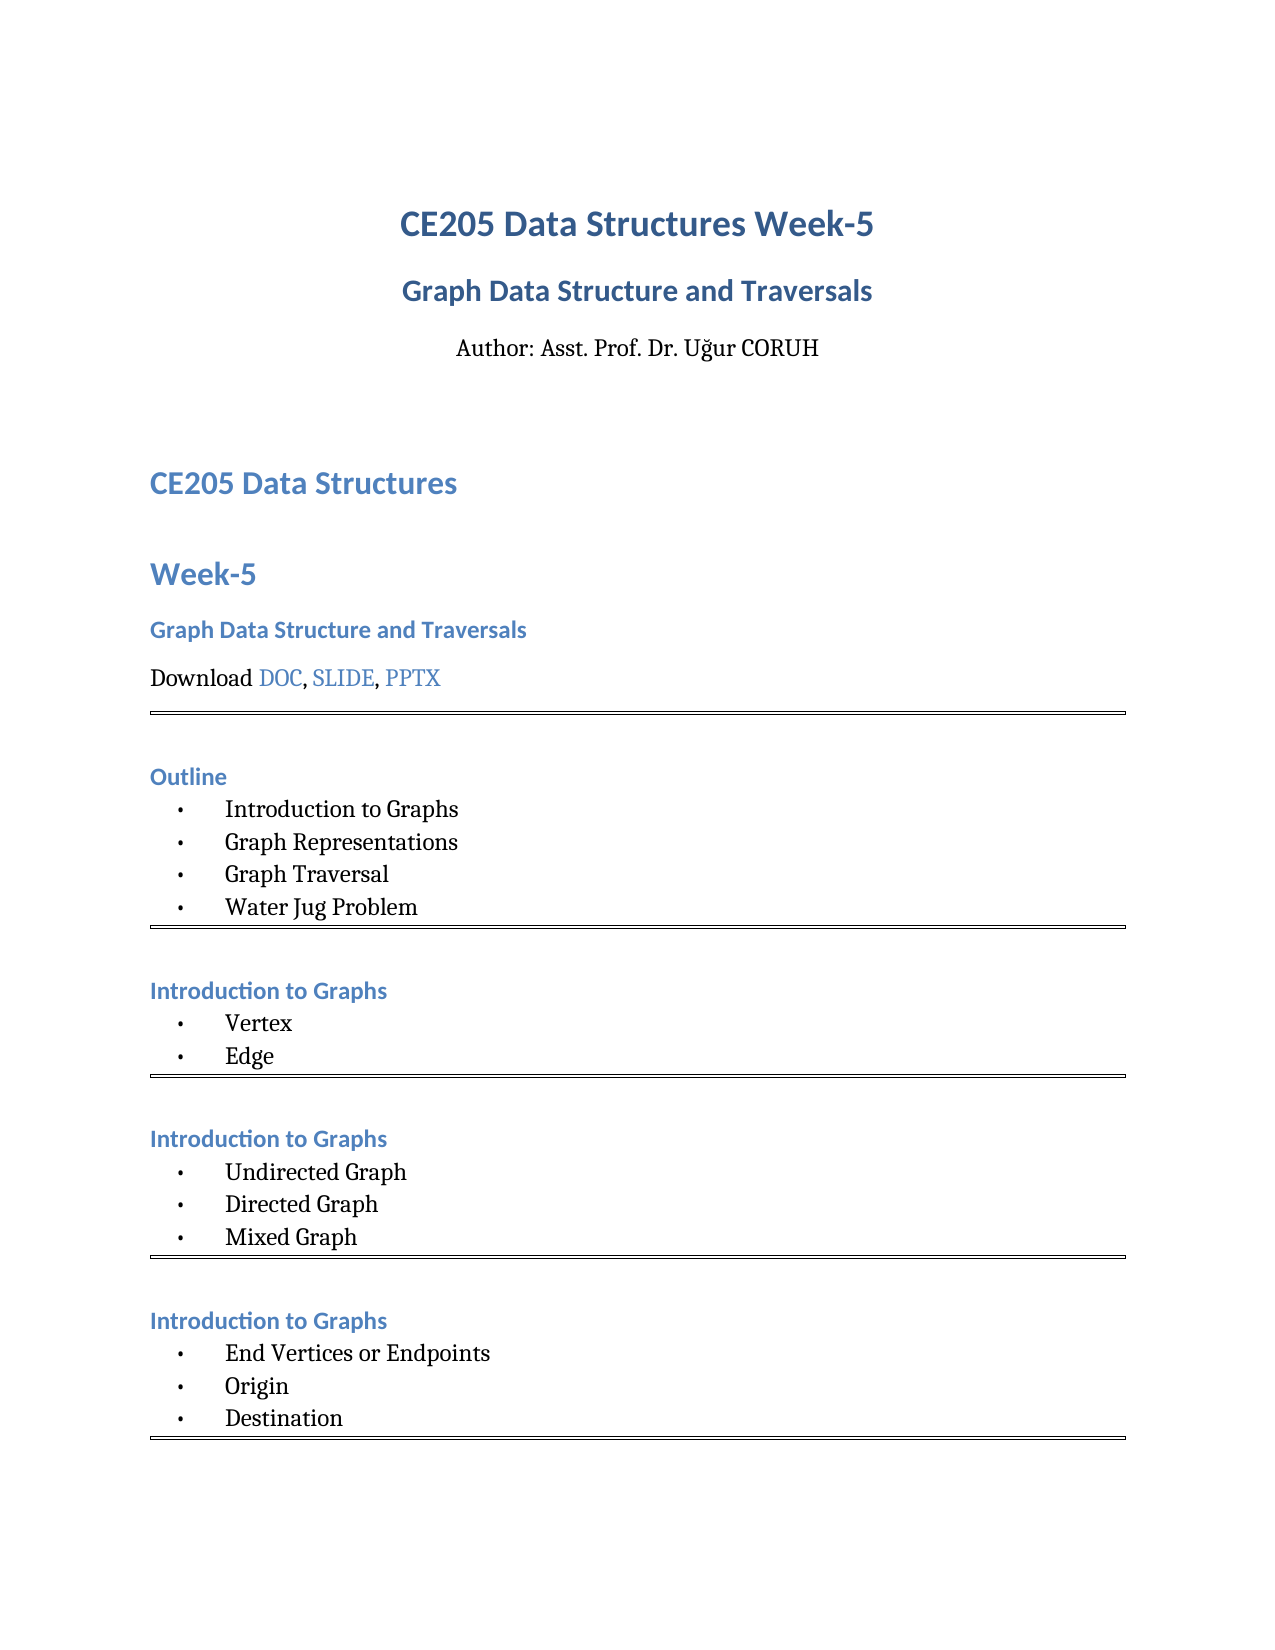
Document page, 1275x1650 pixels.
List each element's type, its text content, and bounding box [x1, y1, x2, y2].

list Graph Representations [175, 828, 1125, 856]
text Author: Asst. Prof. Dr. Uğur CORUH [150, 334, 1125, 363]
list Undirected Graph [175, 1158, 1125, 1187]
text Download DOC, SLIDE, PPTX [150, 664, 1125, 693]
list Water Jug Problem [175, 893, 1125, 921]
list Destination [175, 1404, 1125, 1433]
list Edge [175, 1042, 1125, 1070]
subtitle Graph Data Structure and Traversals [150, 614, 1125, 645]
subtitle Week-5 [150, 553, 1125, 594]
subtitle Introduction to Graphs [150, 1124, 1125, 1154]
list Graph Traversal [175, 860, 1125, 889]
subtitle Introduction to Graphs [150, 975, 1125, 1005]
list Directed Graph [175, 1190, 1125, 1219]
subtitle Graph Data Structure and Traversals [150, 271, 1125, 309]
subtitle CE205 Data Structures [150, 462, 1125, 503]
subtitle Introduction to Graphs [150, 1305, 1125, 1336]
subtitle Outline [150, 761, 1125, 791]
list Mixed Graph [175, 1223, 1125, 1252]
list Vertex [175, 1009, 1125, 1038]
list Introduction to Graphs [175, 795, 1125, 824]
list Origin [175, 1372, 1125, 1401]
title CE205 Data Structures Week-5 [150, 200, 1125, 246]
list End Vertices or Endpoints [175, 1339, 1125, 1368]
